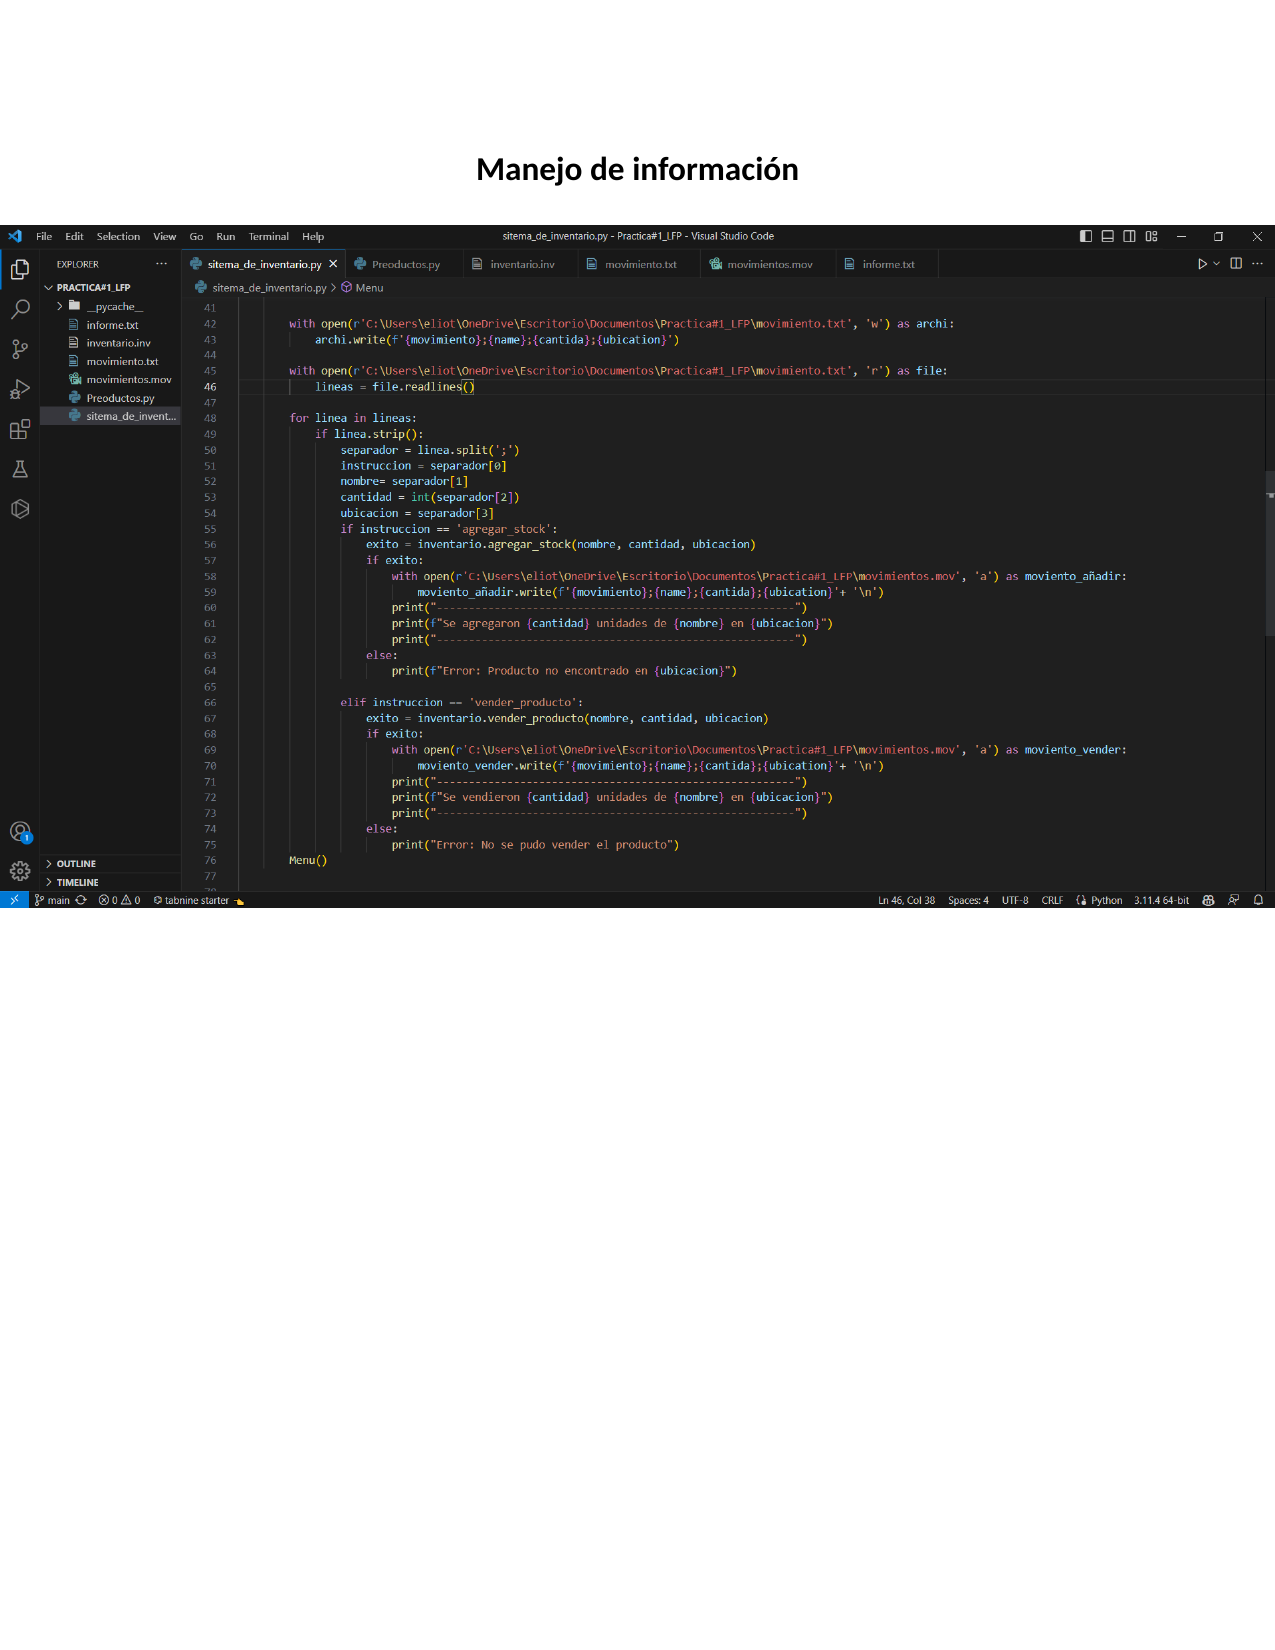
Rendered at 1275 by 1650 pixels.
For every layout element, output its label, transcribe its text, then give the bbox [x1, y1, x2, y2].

picture [0, 225, 1275, 908]
text Manejo de información [177, 148, 1098, 188]
